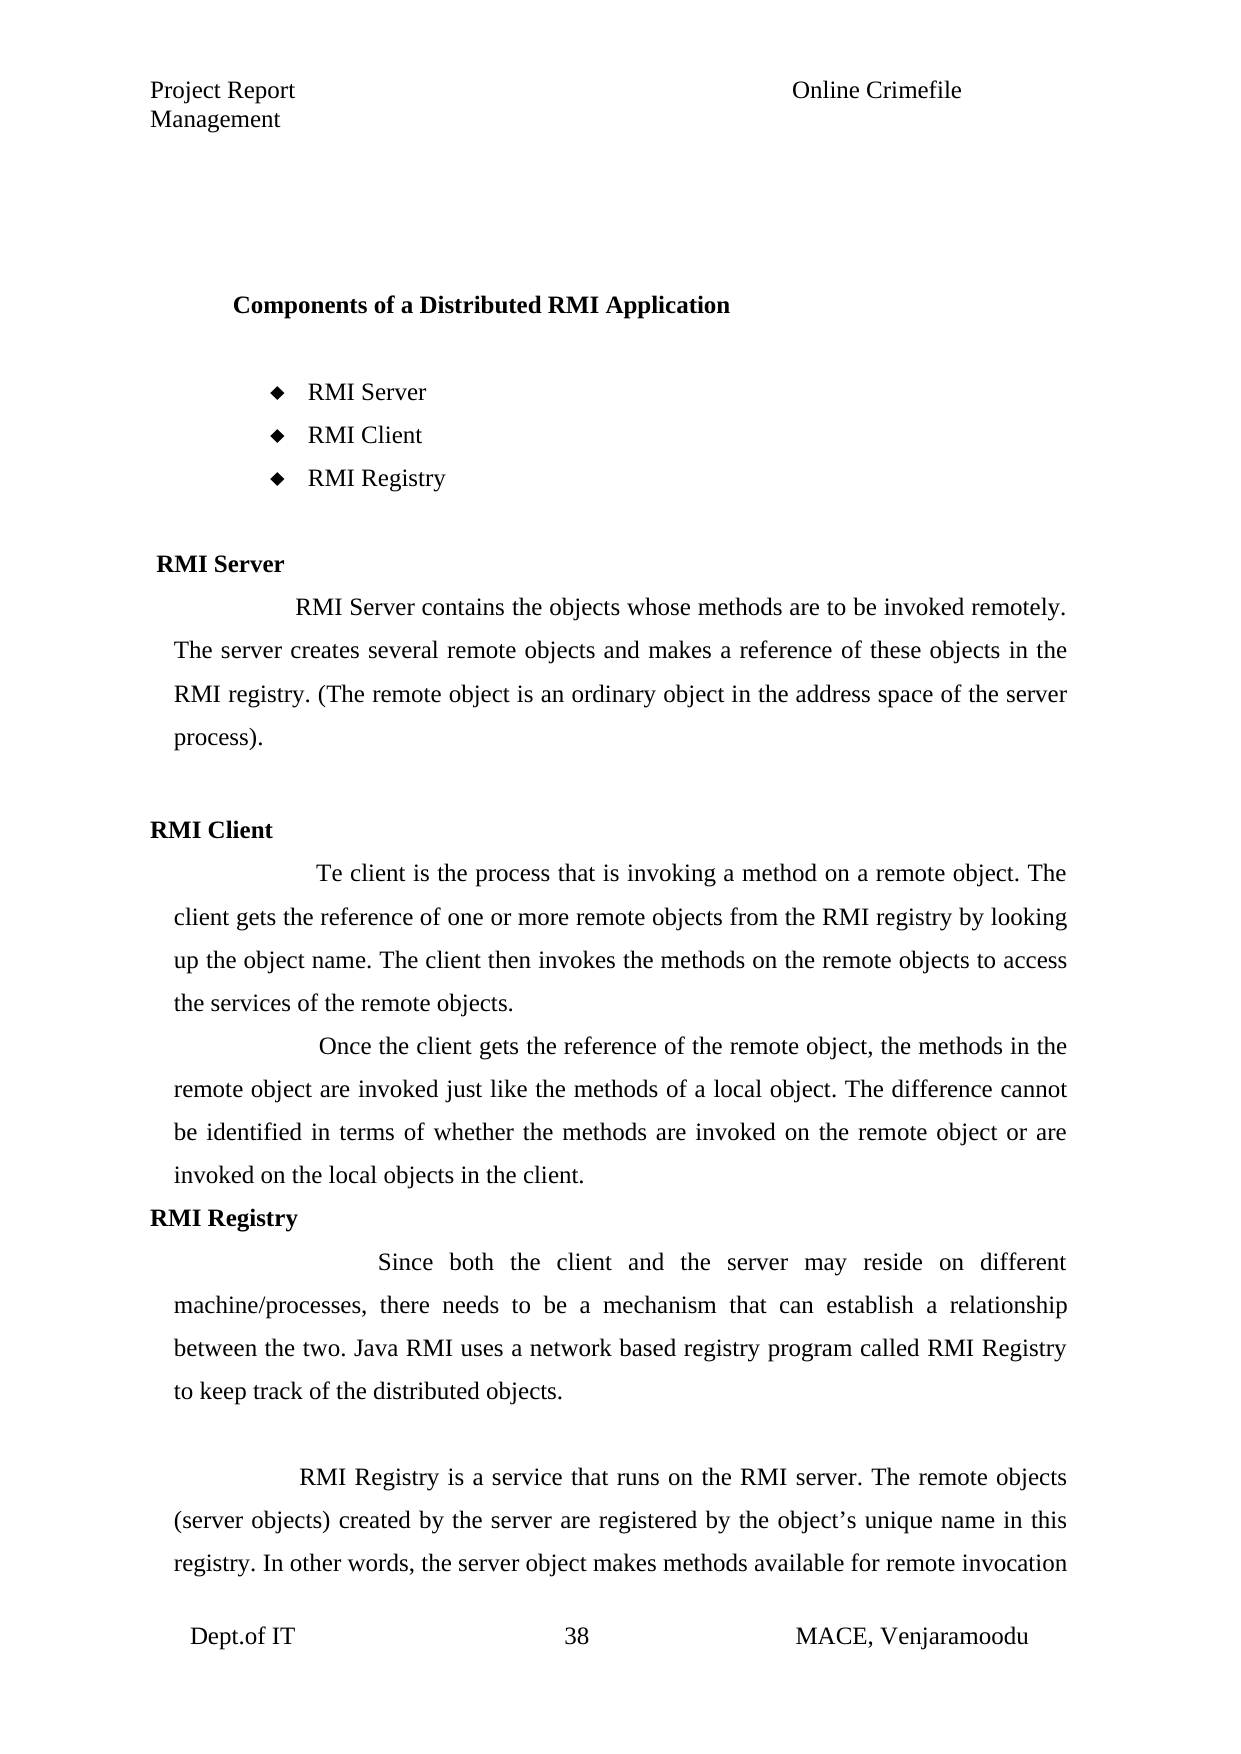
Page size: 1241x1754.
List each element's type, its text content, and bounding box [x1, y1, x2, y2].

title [174, 1462, 1068, 1577]
title RMI Client [150, 815, 1068, 844]
title RMI Server contains the objects whose methods are to be invoked remotely. The server creates several remote objects and makes a reference of these objects in the RMI registry. (The remote object is an ordinary object in the address space of the server process). [174, 592, 1068, 751]
title Since both the client and the server may reside on different machine/processes, there needs to be a mechanism that can establish a relationship between the two. Java RMI uses a network based registry program called RMI Registry to keep track of the distributed objects. [174, 1247, 1068, 1405]
title Once the client gets the reference of the remote object, the methods in the remote object are invoked just like the methods of a local object. The difference cannot be identified in terms of whether the methods are invoked on the remote object or are invoked on the local objects in the client. [174, 1031, 1068, 1189]
title RMI Client [270, 420, 1068, 449]
title Components of a Distributed RMI Application [174, 291, 1068, 319]
title RMI Registry [270, 463, 1068, 492]
title RMI Registry [150, 1203, 1068, 1232]
title RMI Server [270, 377, 1068, 406]
title RMI Server [150, 549, 1068, 578]
title Te client is the process that is invoking a method on a remote object. The client gets the reference of one or more remote objects from the RMI registry by looking up the object name. The client then invokes the methods on the remote objects to access the services of the remote objects. [174, 858, 1068, 1017]
